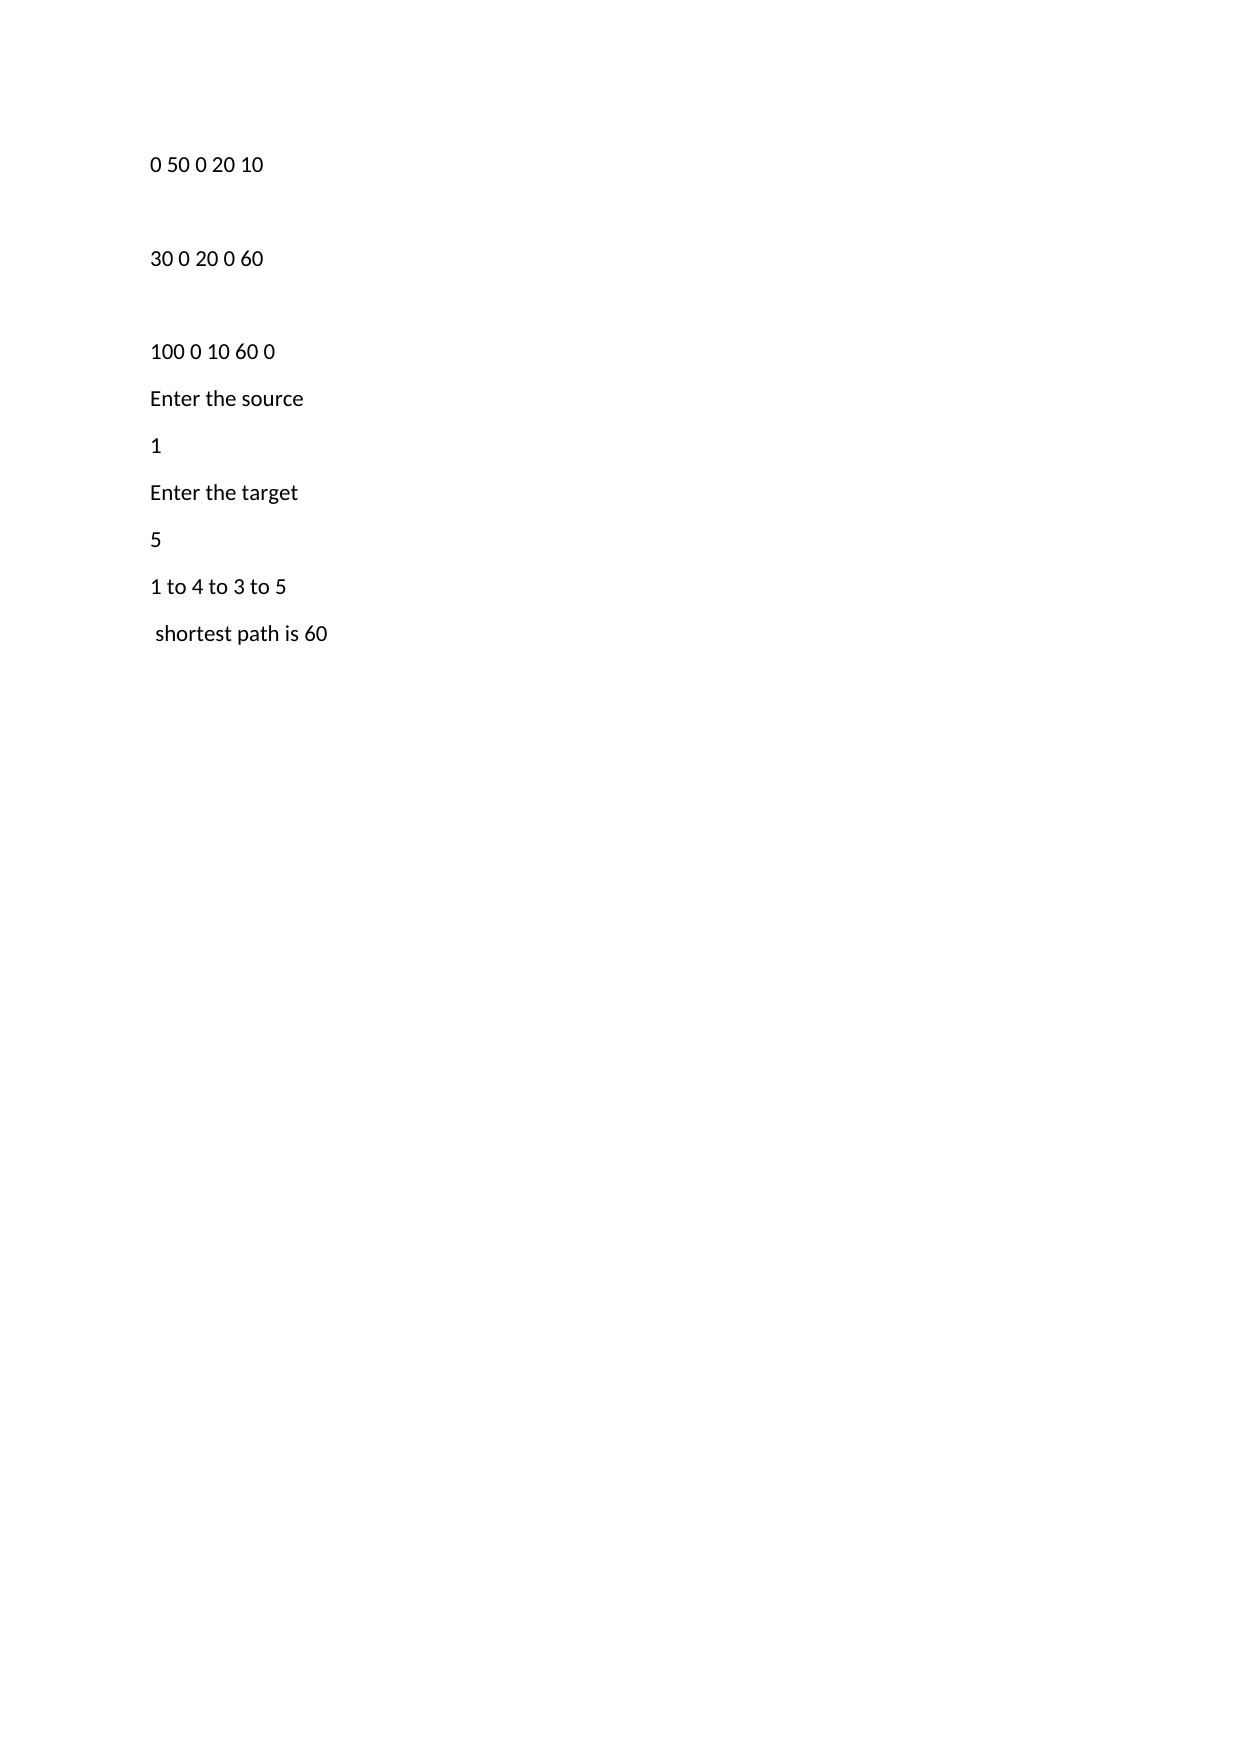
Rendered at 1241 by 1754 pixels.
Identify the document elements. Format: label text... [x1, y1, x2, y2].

text shortest path is 60 [150, 619, 1090, 647]
text Enter the source [150, 384, 1090, 412]
text 1 [150, 431, 1090, 459]
text 30 0 20 0 60 [150, 244, 1090, 272]
text 1 to 4 to 3 to 5 [150, 572, 1090, 600]
text Enter the target [150, 478, 1090, 506]
text 0 50 0 20 10 [150, 150, 1090, 178]
text 5 [150, 525, 1090, 553]
text 100 0 10 60 0 [150, 337, 1090, 366]
